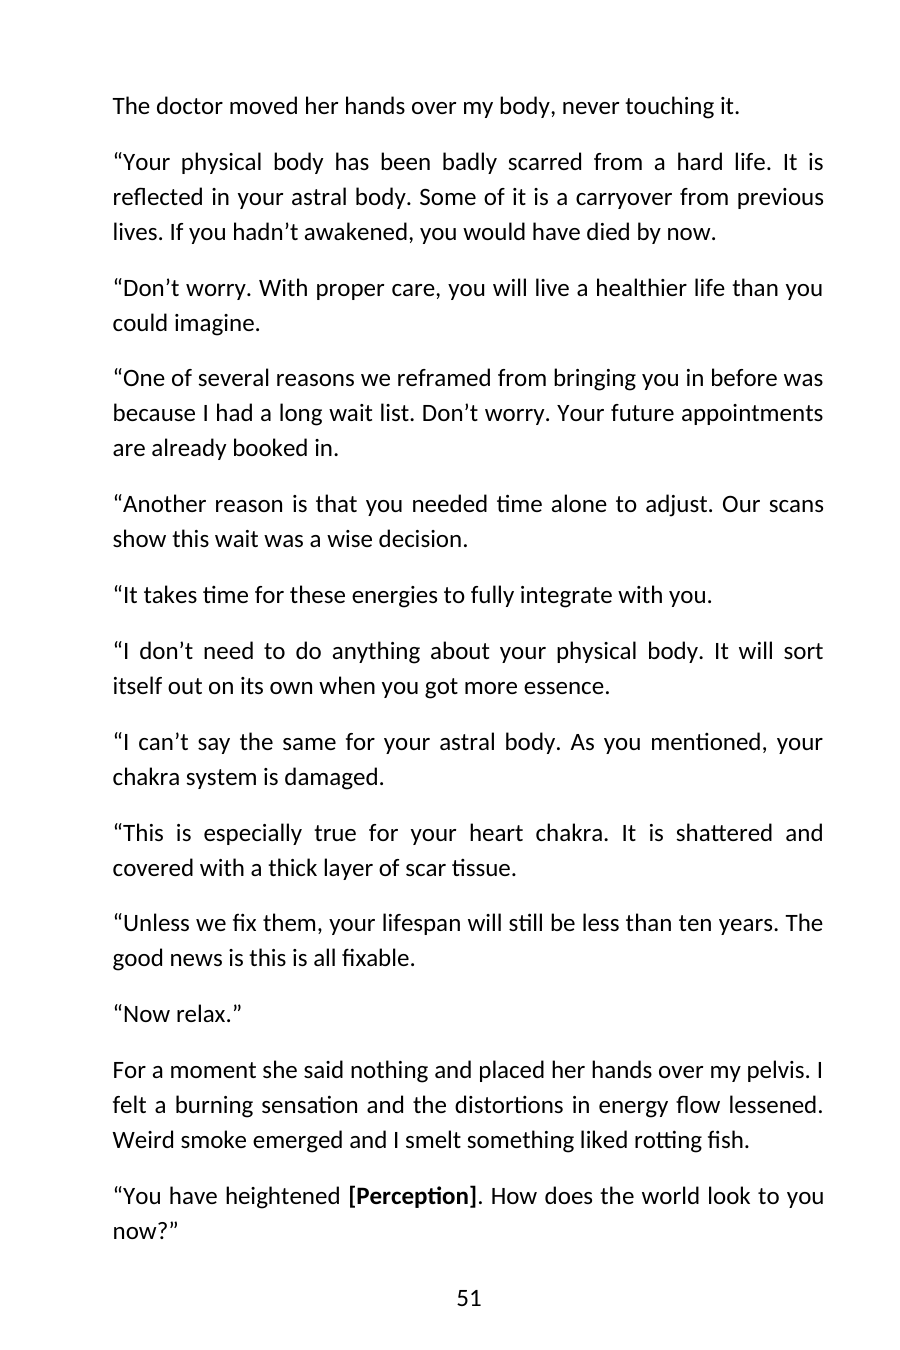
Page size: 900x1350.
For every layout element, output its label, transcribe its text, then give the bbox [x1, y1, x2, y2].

text “Unless we fix them, your lifespan will still be less than ten years. The good news is this is all fixable. [112, 907, 825, 973]
text “One of several reasons we reframed from bringing you in before was because I had a long wait list. Don’t worry. Your future appointments are already booked in. [112, 362, 825, 463]
text “I don’t need to do anything about your physical body. It will sort itself out on its own when you got more essence. [112, 635, 825, 701]
text The doctor moved her hands over my body, never touching it. [112, 90, 825, 121]
text “It takes time for these energies to fully integrate with you. [112, 579, 825, 610]
text “You have heightened [Perception]. How does the world look to you now?” [112, 1180, 825, 1246]
text “Don’t worry. With proper care, you will live a healthier life than you could imagine. [112, 272, 825, 337]
text “Your physical body has been badly scarred from a hard life. It is reflected in your astral body. Some of it is a carryover from previous lives. If you hadn’t awakened, you would have died by now. [112, 146, 825, 246]
text “Another reason is that you needed time alone to adjust. Our scans show this wait was a wise decision. [112, 488, 825, 554]
text “I can’t say the same for your astral body. As you mentioned, your chakra system is damaged. [112, 726, 825, 791]
text “This is especially true for your heart chakra. It is shattered and covered with a thick layer of scar tissue. [112, 817, 825, 882]
text “Now relax.” [112, 998, 825, 1029]
